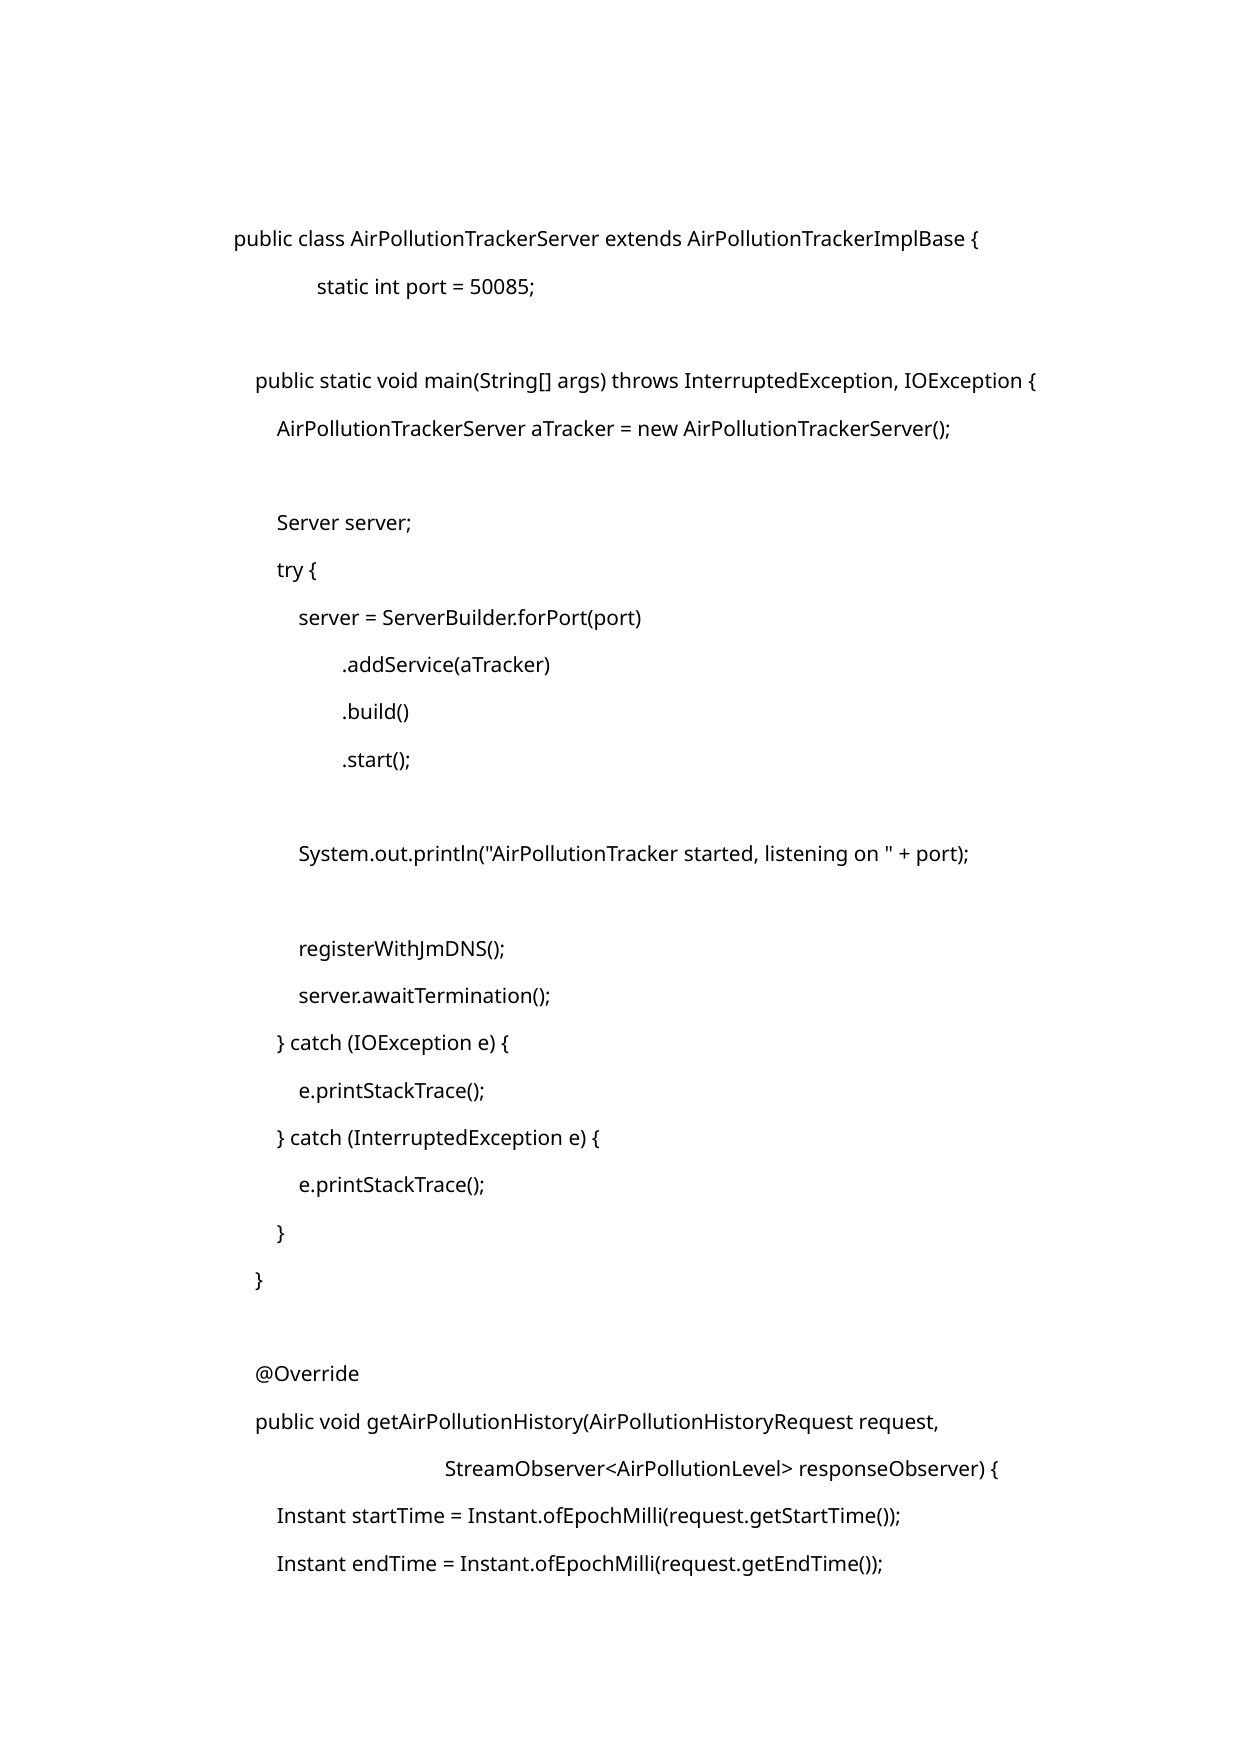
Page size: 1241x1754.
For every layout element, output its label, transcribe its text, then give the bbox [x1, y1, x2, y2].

list static int port = 50085; [233, 272, 1090, 300]
list .build() [233, 697, 1090, 726]
list } catch (IOException e) { [233, 1028, 1090, 1057]
list .start(); [233, 745, 1090, 773]
list AirPollutionTrackerServer aTracker = new AirPollutionTrackerServer(); [233, 414, 1090, 442]
list @Override [233, 1359, 1090, 1388]
list } [233, 1218, 1090, 1246]
list Instant endTime = Instant.ofEpochMilli(request.getEndTime()); [233, 1549, 1090, 1577]
list .addService(aTracker) [233, 650, 1090, 678]
list e.printStackTrace(); [233, 1076, 1090, 1104]
list server.awaitTermination(); [233, 981, 1090, 1009]
list Instant startTime = Instant.ofEpochMilli(request.getStartTime()); [233, 1501, 1090, 1530]
list public class AirPollutionTrackerServer extends AirPollutionTrackerImplBase { [233, 224, 1090, 253]
list } catch (InterruptedException e) { [233, 1123, 1090, 1151]
list e.printStackTrace(); [233, 1170, 1090, 1199]
list server = ServerBuilder.forPort(port) [233, 603, 1090, 631]
list public static void main(String[] args) throws InterruptedException, IOException { [233, 366, 1090, 395]
list } [233, 1265, 1090, 1293]
list public void getAirPollutionHistory(AirPollutionHistoryRequest request, [233, 1407, 1090, 1435]
list System.out.println("AirPollutionTracker started, listening on " + port); [233, 839, 1090, 868]
list Server server; [233, 508, 1090, 537]
list try { [233, 556, 1090, 584]
list StreamObserver<AirPollutionLevel> responseObserver) { [233, 1454, 1090, 1482]
list registerWithJmDNS(); [233, 934, 1090, 962]
